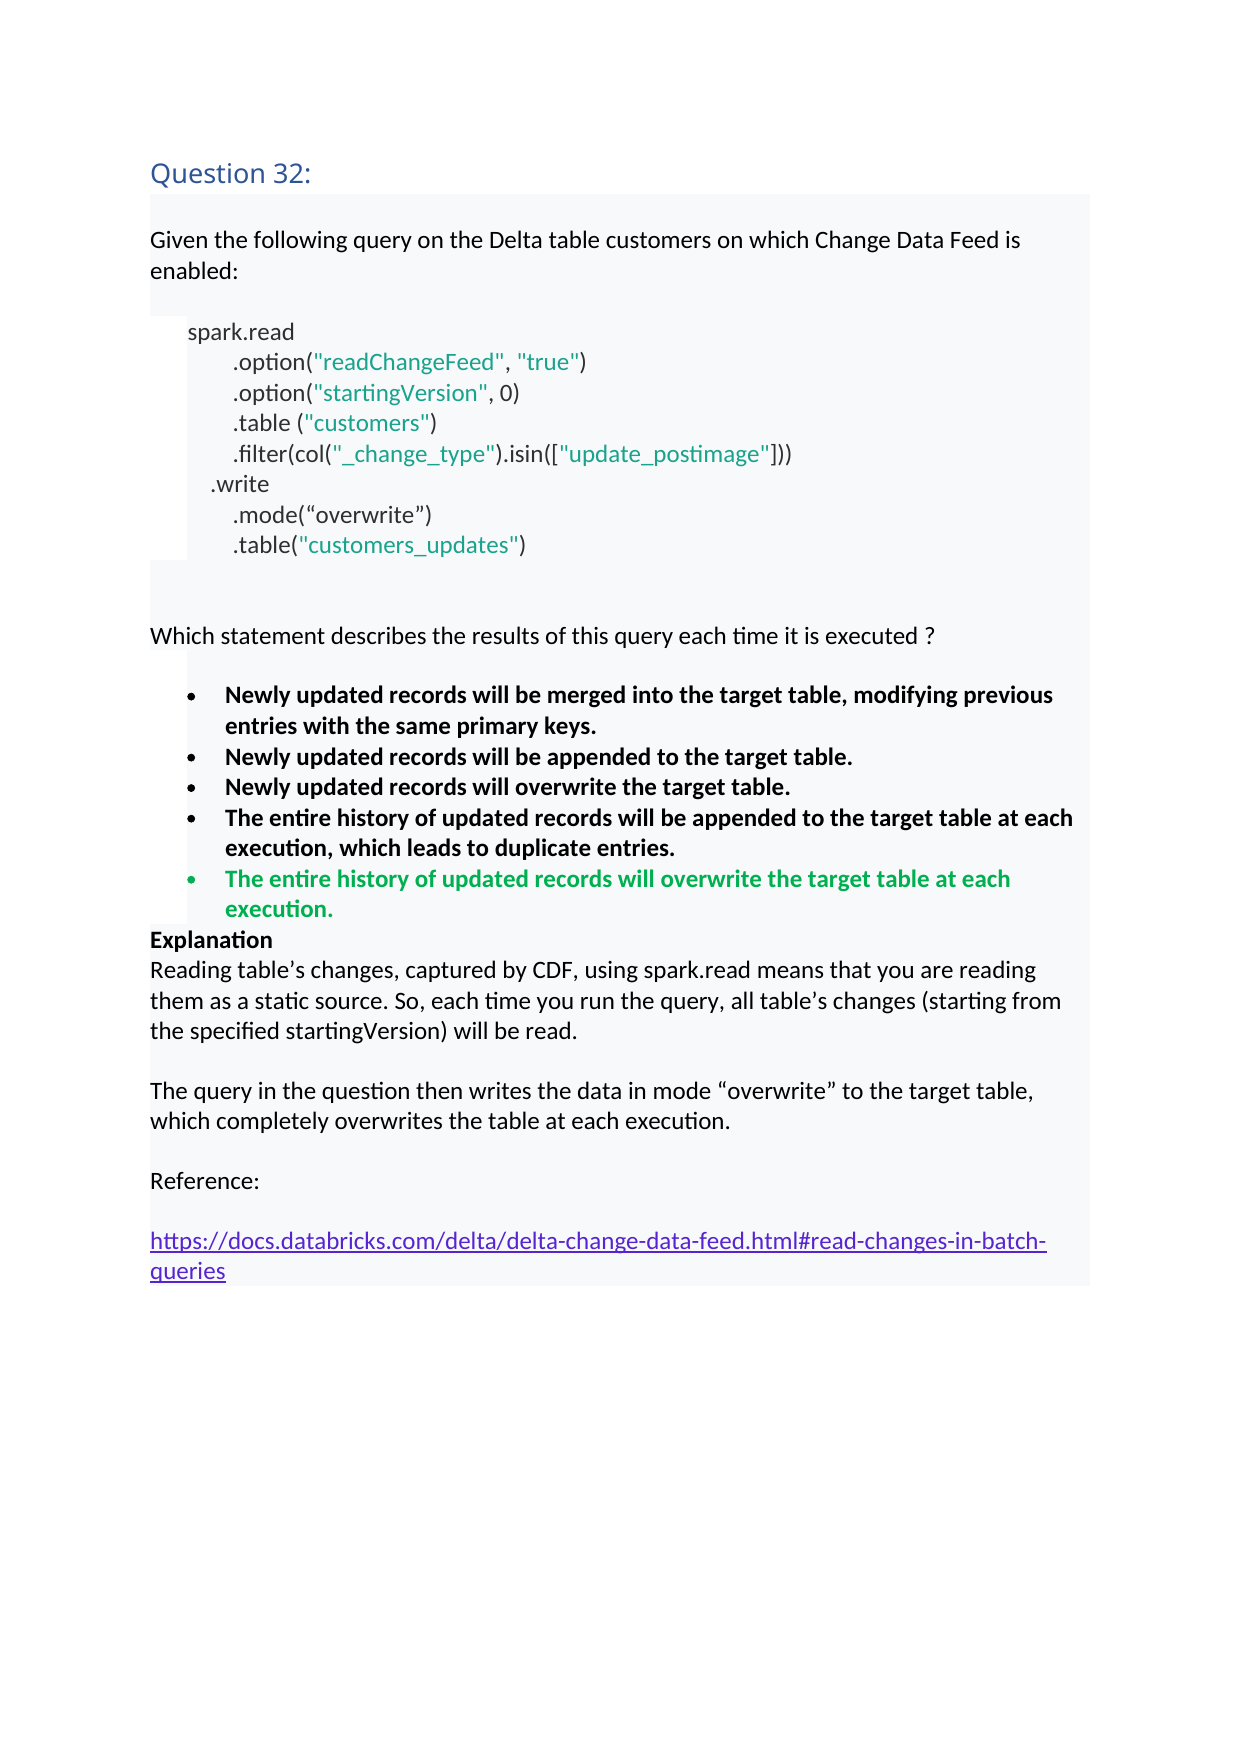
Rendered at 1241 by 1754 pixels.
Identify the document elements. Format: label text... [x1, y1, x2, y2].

text Given the following query on the Delta table customers on which Change Data Feed is enabled: [150, 224, 1090, 286]
text .filter(col("_change_type").isin(["update_postimage"])) [187, 438, 1090, 469]
text .mode(“overwrite”) [187, 499, 1090, 530]
text Explanation [150, 924, 1090, 954]
text Reading table’s changes, captured by CDF, using spark.read means that you are reading them as a static source. So, each time you run the query, all table’s changes (starting from the specified startingVersion) will be read. [150, 954, 1090, 1046]
text The query in the question then writes the data in mode “overwrite” to the target table, which completely overwrites the table at each execution. [150, 1075, 1090, 1136]
text .option("readChangeFeed", "true") [187, 347, 1090, 377]
list Newly updated records will be appended to the target table. [187, 741, 1090, 771]
text https://docs.databricks.com/delta/delta-change-data-feed.html#read-changes-in-batch-queries [150, 1225, 1090, 1286]
list Newly updated records will be merged into the target table, modifying previous entries with the same primary keys. [187, 679, 1090, 741]
text .option("startingVersion", 0) [187, 377, 1090, 408]
list The entire history of updated records will be appended to the target table at each execution, which leads to duplicate entries. [187, 802, 1090, 863]
subtitle Question 32: [150, 154, 1090, 191]
text .table("customers_updates") [187, 530, 1090, 560]
text Which statement describes the results of this query each time it is executed ? [150, 620, 1090, 650]
text .table ("customers") [187, 408, 1090, 438]
text Reference: [150, 1165, 1090, 1196]
text .write [187, 469, 1090, 499]
list The entire history of updated records will overwrite the target table at each execution. [187, 863, 1090, 924]
list Newly updated records will overwrite the target table. [187, 771, 1090, 802]
text spark.read [187, 316, 1090, 347]
